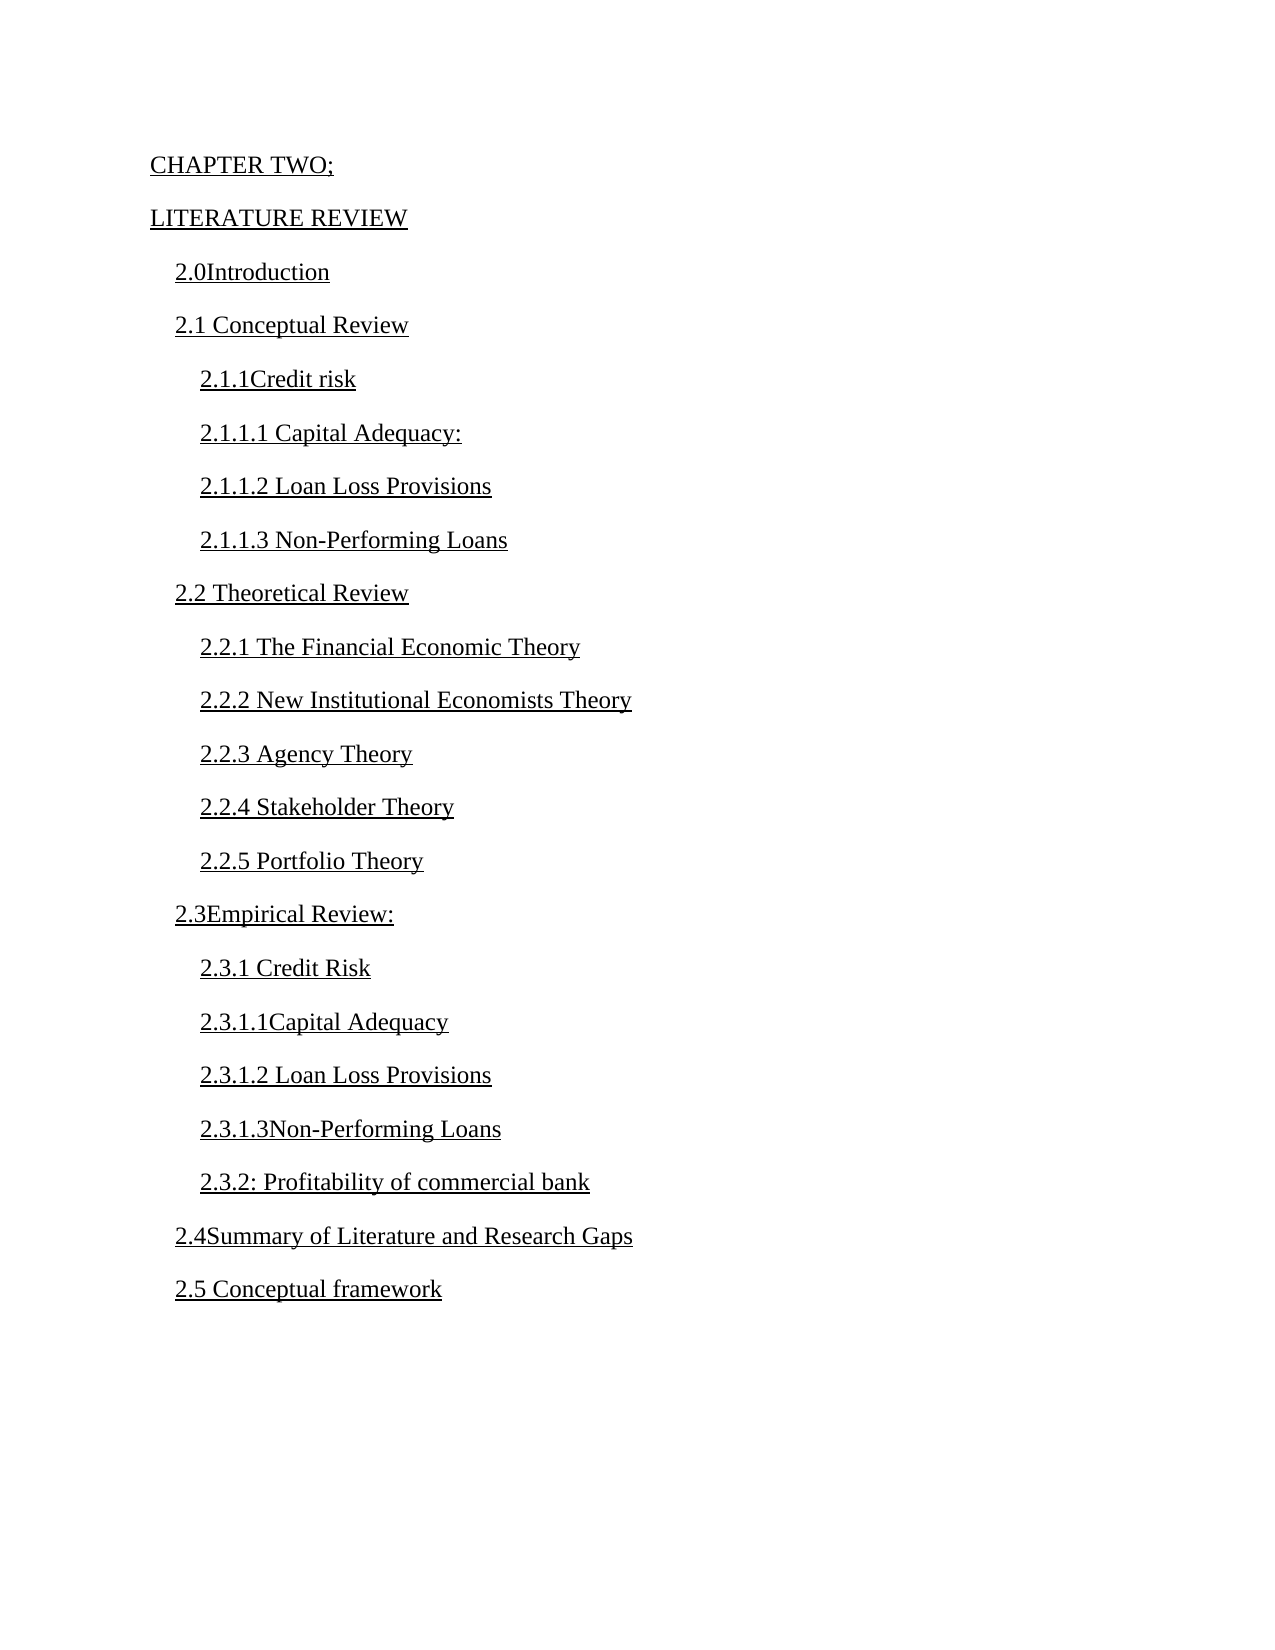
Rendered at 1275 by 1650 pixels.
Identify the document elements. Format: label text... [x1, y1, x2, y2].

text 2.3.2: Profitability of commercial bank 23 [200, 1167, 1125, 1196]
text 2.2.3 Agency Theory 14 [200, 739, 1125, 768]
text LITERATURE REVIEW 10 [150, 203, 1125, 232]
text 2.3Empirical Review: 16 [175, 899, 1125, 928]
text 2.3.1.2 Loan Loss Provisions 20 [200, 1060, 1125, 1089]
text 2.2.1 The Financial Economic Theory 13 [200, 632, 1125, 661]
text 2.3.1.1Capital Adequacy 19 [200, 1007, 1125, 1035]
text CHAPTER TWO; 10 [150, 150, 1125, 179]
text 2.2.5 Portfolio Theory 15 [200, 846, 1125, 875]
text 2.1.1.2 Loan Loss Provisions 11 [200, 471, 1125, 500]
text 2.2 Theoretical Review 13 [175, 578, 1125, 607]
text 2.0Introduction 10 [175, 257, 1125, 286]
text 2.1.1.1 Capital Adequacy: 11 [200, 418, 1125, 446]
text 2.2.2 New Institutional Economists Theory 14 [200, 685, 1125, 714]
text 2.1 Conceptual Review 10 [175, 311, 1125, 339]
text 2.3.1.3Non-Performing Loans 21 [200, 1114, 1125, 1142]
text 2.1.1.3 Non-Performing Loans 12 [200, 525, 1125, 553]
text 2.4Summary of Literature and Research Gaps 25 [175, 1221, 1125, 1249]
text 2.3.1 Credit Risk 16 [200, 953, 1125, 982]
text 2.2.4 Stakeholder Theory 14 [200, 792, 1125, 821]
text 2.5 Conceptual framework 25 [175, 1274, 1125, 1303]
text 2.1.1Credit risk 10 [200, 364, 1125, 393]
